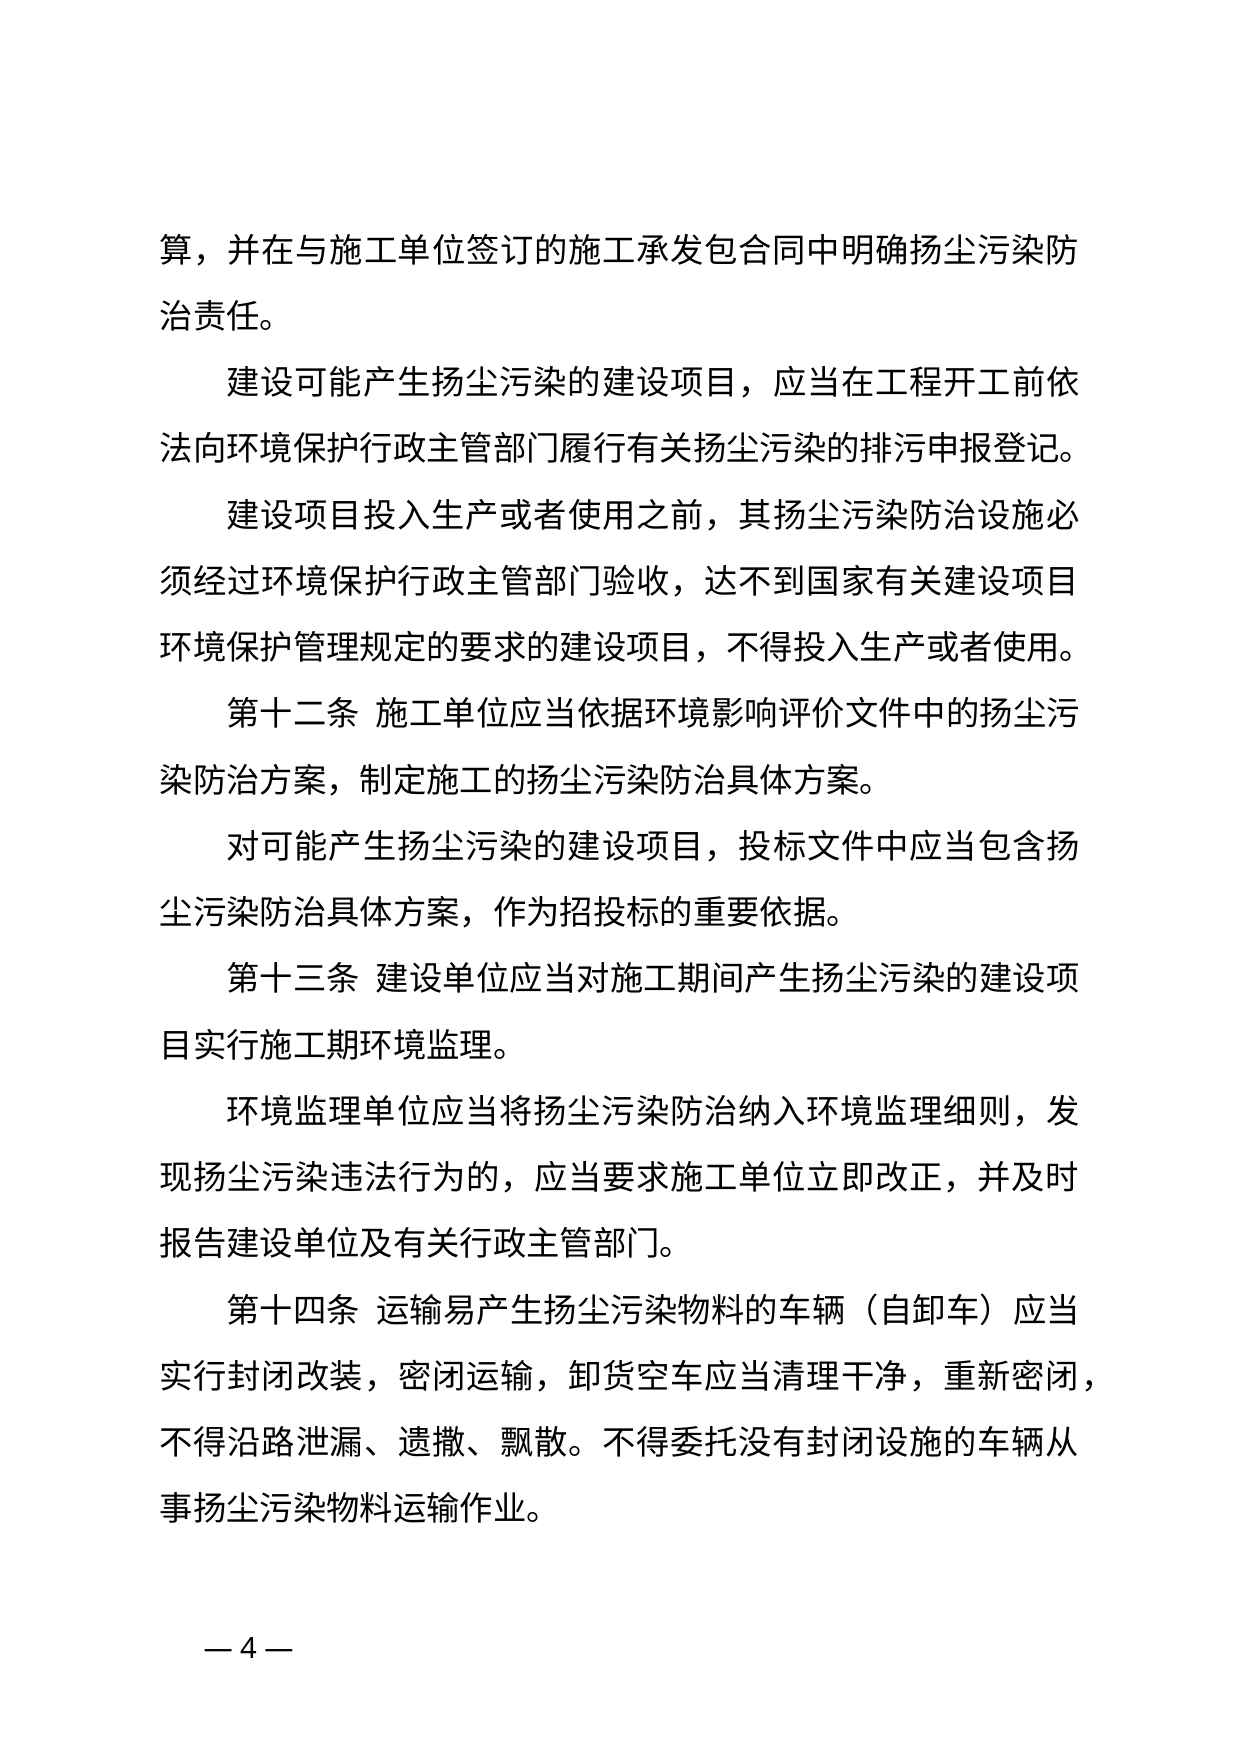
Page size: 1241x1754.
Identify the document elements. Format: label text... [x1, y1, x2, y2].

text 第十四条 运输易产生扬尘污染物料的车辆（自卸车）应当实行封闭改装，密闭运输，卸货空车应当清理干净，重新密闭，不得沿路泄漏、遗撒、飘散。不得委托没有封闭设施的车辆从事扬尘污染物料运输作业。 [159, 1274, 1081, 1539]
text 环境监理单位应当将扬尘污染防治纳入环境监理细则，发现扬尘污染违法行为的，应当要求施工单位立即改正，并及时报告建设单位及有关行政主管部门。 [159, 1076, 1081, 1274]
text 对可能产生扬尘污染的建设项目，投标文件中应当包含扬尘污染防治具体方案，作为招投标的重要依据。 [159, 811, 1081, 943]
text 建设可能产生扬尘污染的建设项目，应当在工程开工前依法向环境保护行政主管部门履行有关扬尘污染的排污申报登记。 [159, 347, 1081, 479]
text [159, 214, 1081, 347]
text 第十二条 施工单位应当依据环境影响评价文件中的扬尘污染防治方案，制定施工的扬尘污染防治具体方案。 [159, 678, 1081, 811]
text 第十三条 建设单位应当对施工期间产生扬尘污染的建设项目实行施工期环境监理。 [159, 943, 1081, 1076]
text 建设项目投入生产或者使用之前，其扬尘污染防治设施必须经过环境保护行政主管部门验收，达不到国家有关建设项目环境保护管理规定的要求的建设项目，不得投入生产或者使用。 [159, 479, 1081, 678]
